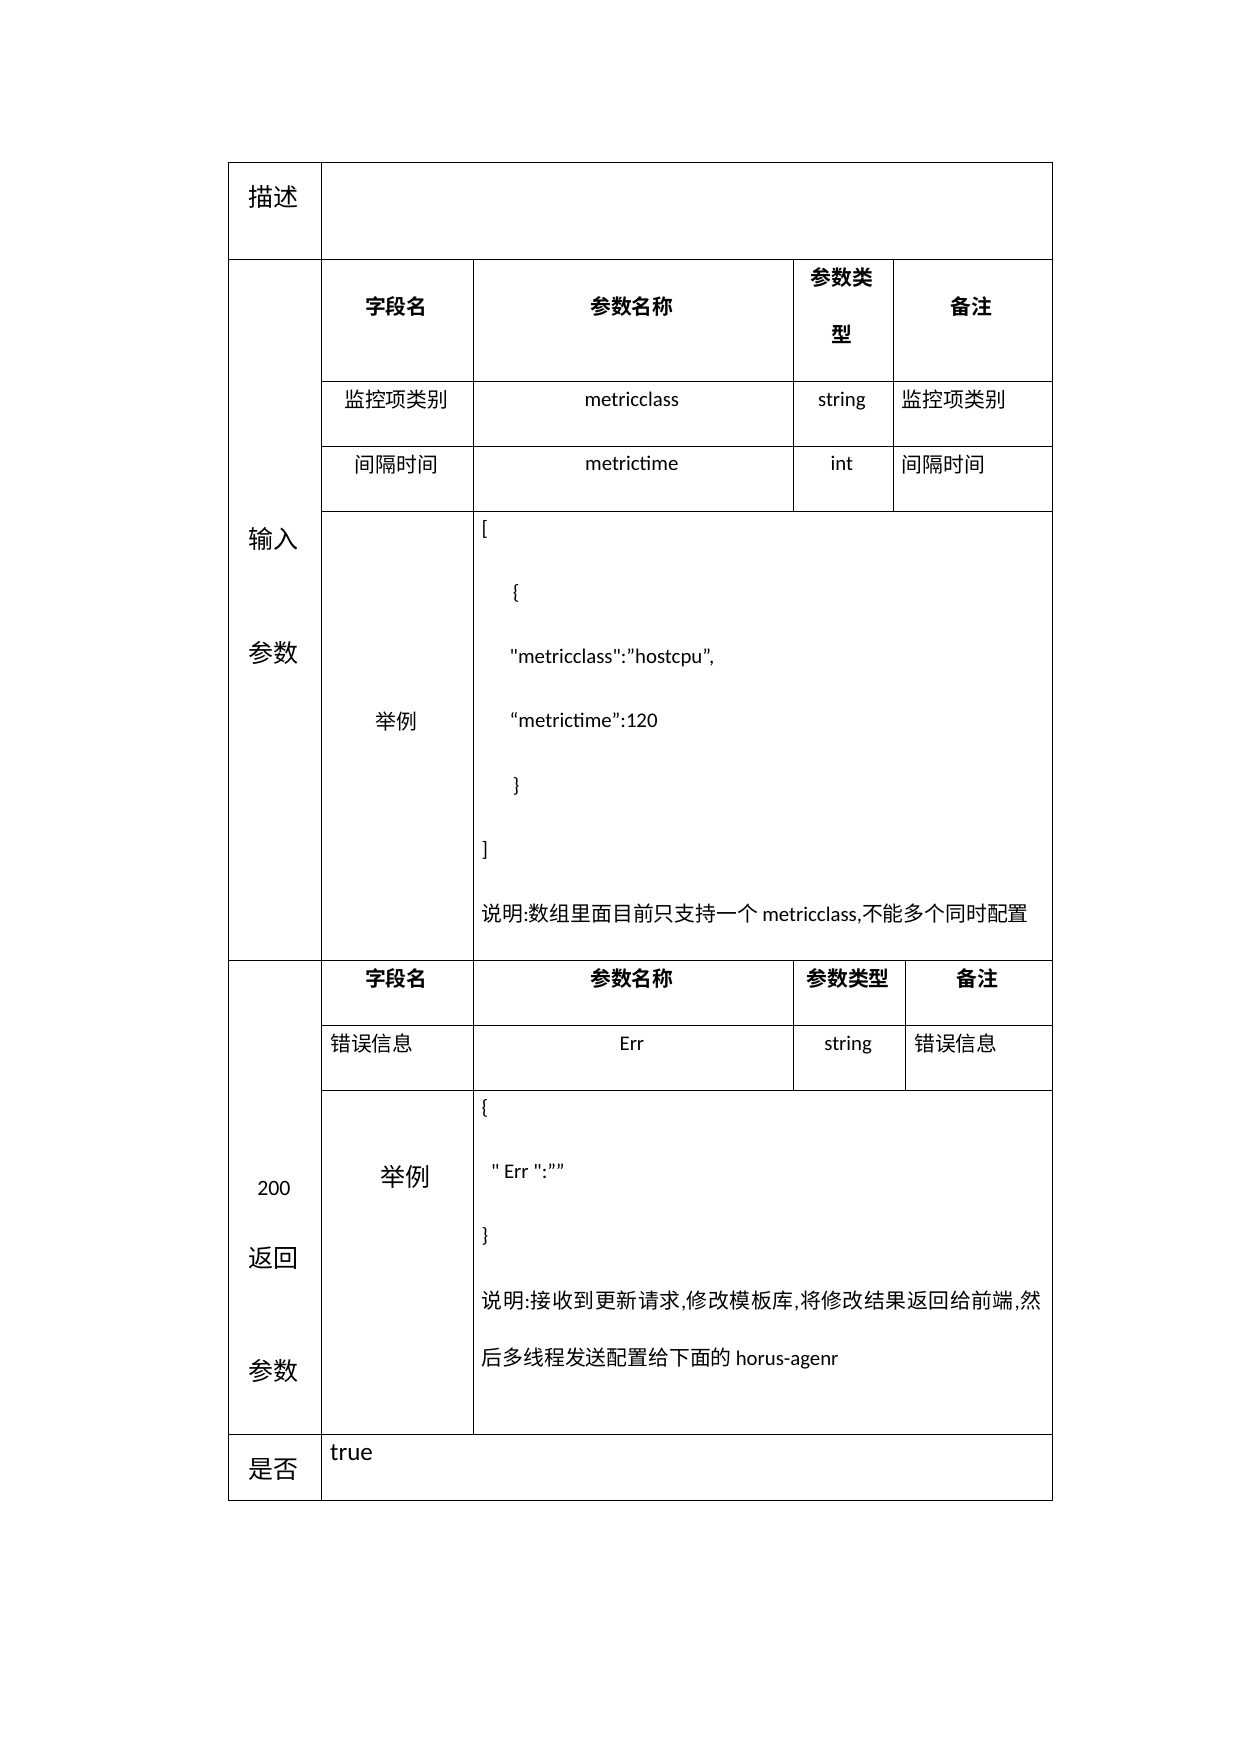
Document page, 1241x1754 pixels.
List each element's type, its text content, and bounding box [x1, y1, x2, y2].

table_cell 参数类型 [794, 961, 905, 1025]
table_cell 功能描述 [229, 163, 321, 259]
table_cell metricclass [474, 382, 793, 446]
table_cell 输入参数 [229, 260, 321, 960]
table_cell 参数名称 [474, 260, 793, 381]
table_cell 字段名 [322, 961, 473, 1025]
table_cell 字段名 [322, 260, 473, 381]
table_cell [ { "metricclass":”hostcpu”, “metrictime”:120 } ] 说明:数组里面目前只支持一个metricclass,不能多个同时配置 [474, 512, 1052, 960]
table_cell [322, 163, 1052, 259]
table_cell 备注 [894, 260, 1052, 381]
table_cell 错误信息 [906, 1026, 1052, 1090]
table_cell 参数类型 [794, 260, 893, 381]
table_cell { " Err ":”” } 说明:接收到更新请求,修改模板库,将修改结果返回给前端,然后多线程发送配置给下面的horus-agenr [474, 1091, 1052, 1434]
table_cell 举例 [322, 512, 473, 960]
table_cell 举例 [322, 1091, 473, 1434]
table_cell 间隔时间 [322, 447, 473, 511]
table_cell 间隔时间 [894, 447, 1052, 511]
table_cell true [322, 1435, 1052, 1500]
table_cell 是否同步 [229, 1435, 321, 1500]
table_cell int [794, 447, 893, 511]
table_cell 监控项类别 [894, 382, 1052, 446]
table_cell string [794, 382, 893, 446]
table_cell Err [474, 1026, 793, 1090]
table_cell string [794, 1026, 905, 1090]
table_cell 200 返回参数 [229, 961, 321, 1434]
table_cell 参数名称 [474, 961, 793, 1025]
table_cell metrictime [474, 447, 793, 511]
table_cell 备注 [906, 961, 1052, 1025]
table_cell 监控项类别 [322, 382, 473, 446]
table_cell 错误信息 [322, 1026, 473, 1090]
